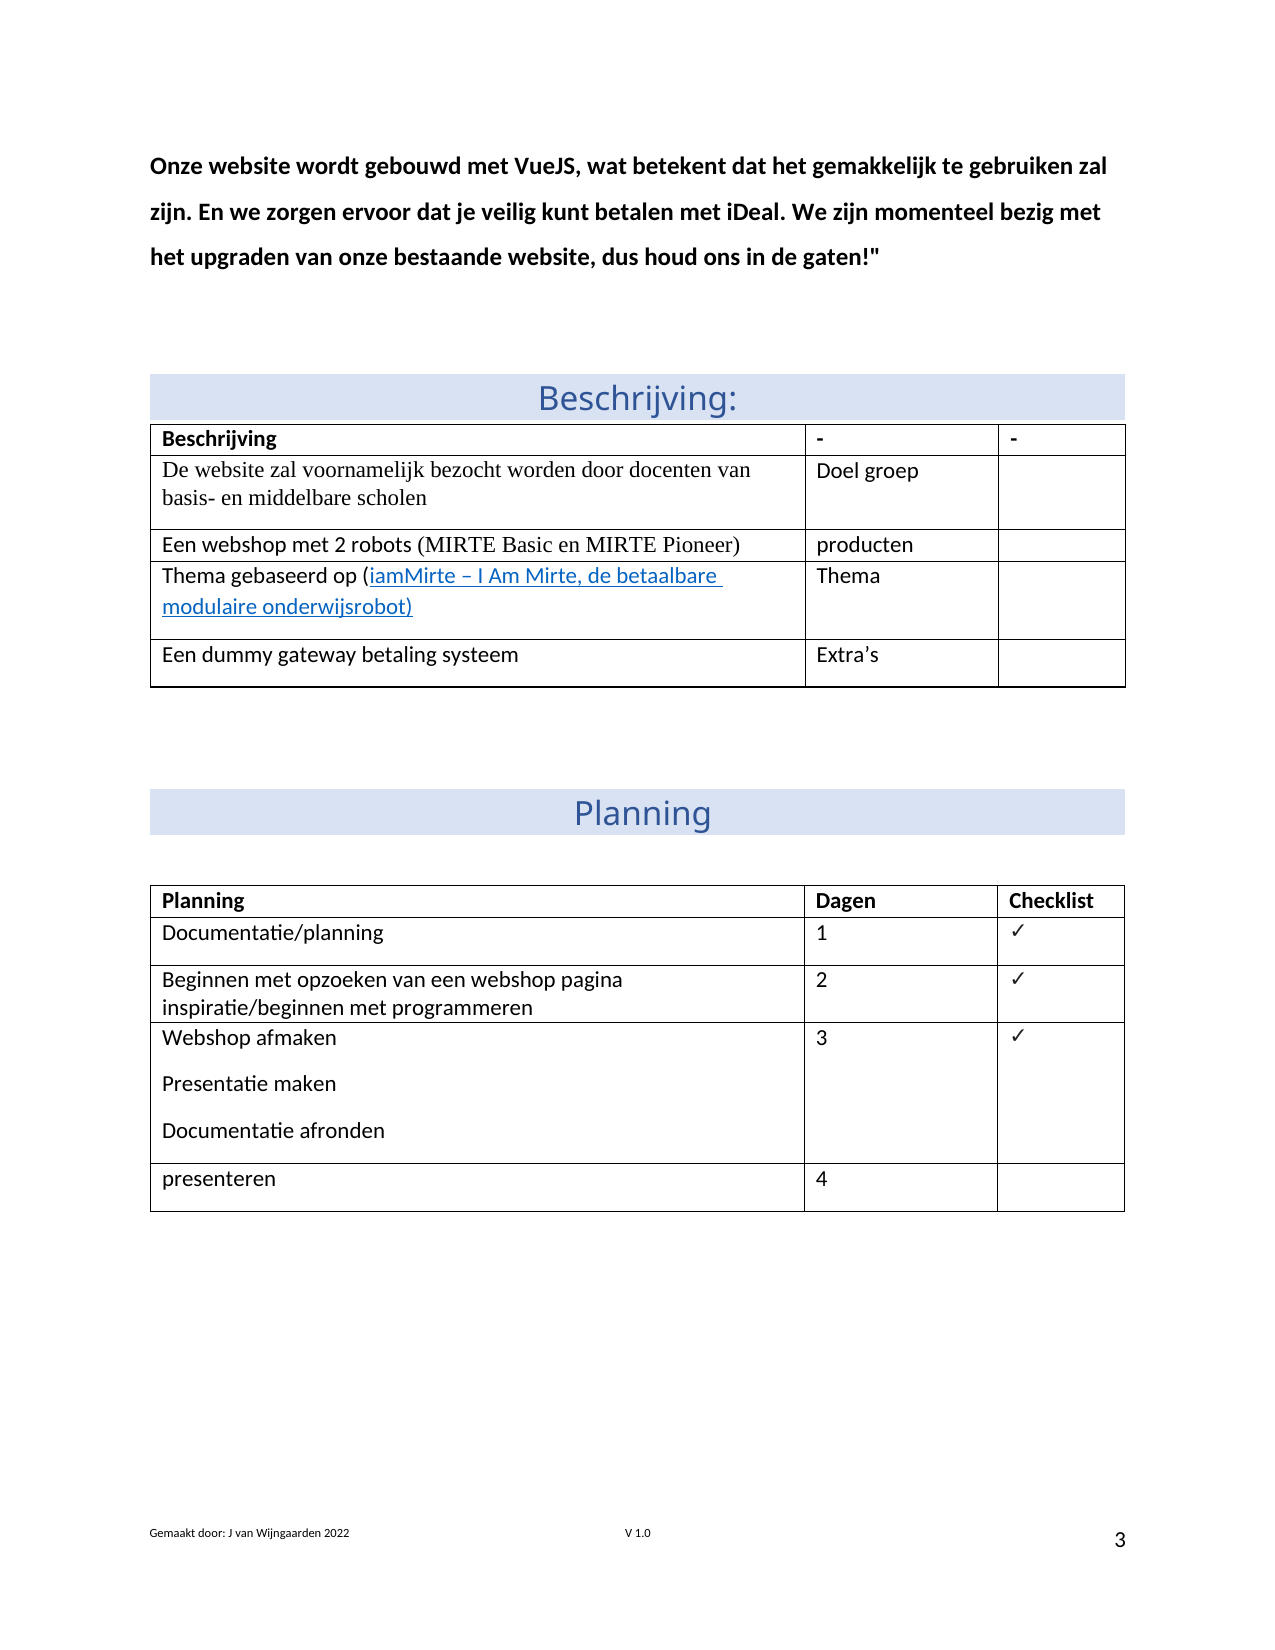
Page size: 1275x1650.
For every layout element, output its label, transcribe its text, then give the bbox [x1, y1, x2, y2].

table_cell ✓ [998, 1023, 1124, 1163]
table_cell 1 [805, 918, 997, 964]
table_header - [806, 425, 998, 455]
table_cell Een webshop met 2 robots (MIRTE Basic en MIRTE Pioneer) [151, 530, 805, 561]
table_cell Extra’s [806, 640, 998, 686]
table_cell Thema gebaseerd op (iamMirte – I Am Mirte, de betaalbare modulaire onderwijsrobot) [151, 562, 805, 639]
table_cell 2 [805, 966, 997, 1022]
table_header Planning [151, 886, 804, 917]
table_header Dagen [805, 886, 997, 917]
table_header Beschrijving [151, 425, 805, 455]
table_cell Een dummy gateway betaling systeem [151, 640, 805, 686]
table_cell ✓ [998, 966, 1124, 1022]
table_header Checklist [998, 886, 1124, 917]
subtitle Beschrijving: [150, 374, 1125, 420]
table_cell Documentatie/planning [151, 918, 804, 964]
table_cell presenteren [151, 1164, 804, 1211]
table_cell [999, 562, 1125, 639]
table_cell [999, 456, 1125, 529]
table_header - [999, 425, 1125, 455]
table_cell Thema [806, 562, 998, 639]
table_cell Webshop afmaken Presentatie maken Documentatie afronden [151, 1023, 804, 1163]
subtitle Planning [150, 789, 1125, 835]
table_cell Beginnen met opzoeken van een webshop pagina inspiratie/beginnen met programmeren [151, 966, 804, 1022]
table_cell producten [806, 530, 998, 561]
text Onze website wordt gebouwd met VueJS, wat betekent dat het gemakkelijk te gebruiken zal zijn. En we zorgen ervoor dat je veilig kunt betalen met iDeal. We zijn momenteel bezig met het upgraden van onze bestaande website, dus houd ons in de gaten!" [150, 150, 1125, 272]
table_cell ✓ [998, 918, 1124, 964]
table_cell 3 [805, 1023, 997, 1163]
table_cell [998, 1164, 1124, 1211]
table_cell [999, 530, 1125, 561]
table_cell Doel groep [806, 456, 998, 529]
table_cell [999, 640, 1125, 686]
table_cell De website zal voornamelijk bezocht worden door docenten van basis- en middelbare scholen [151, 456, 805, 529]
table_cell 4 [805, 1164, 997, 1211]
